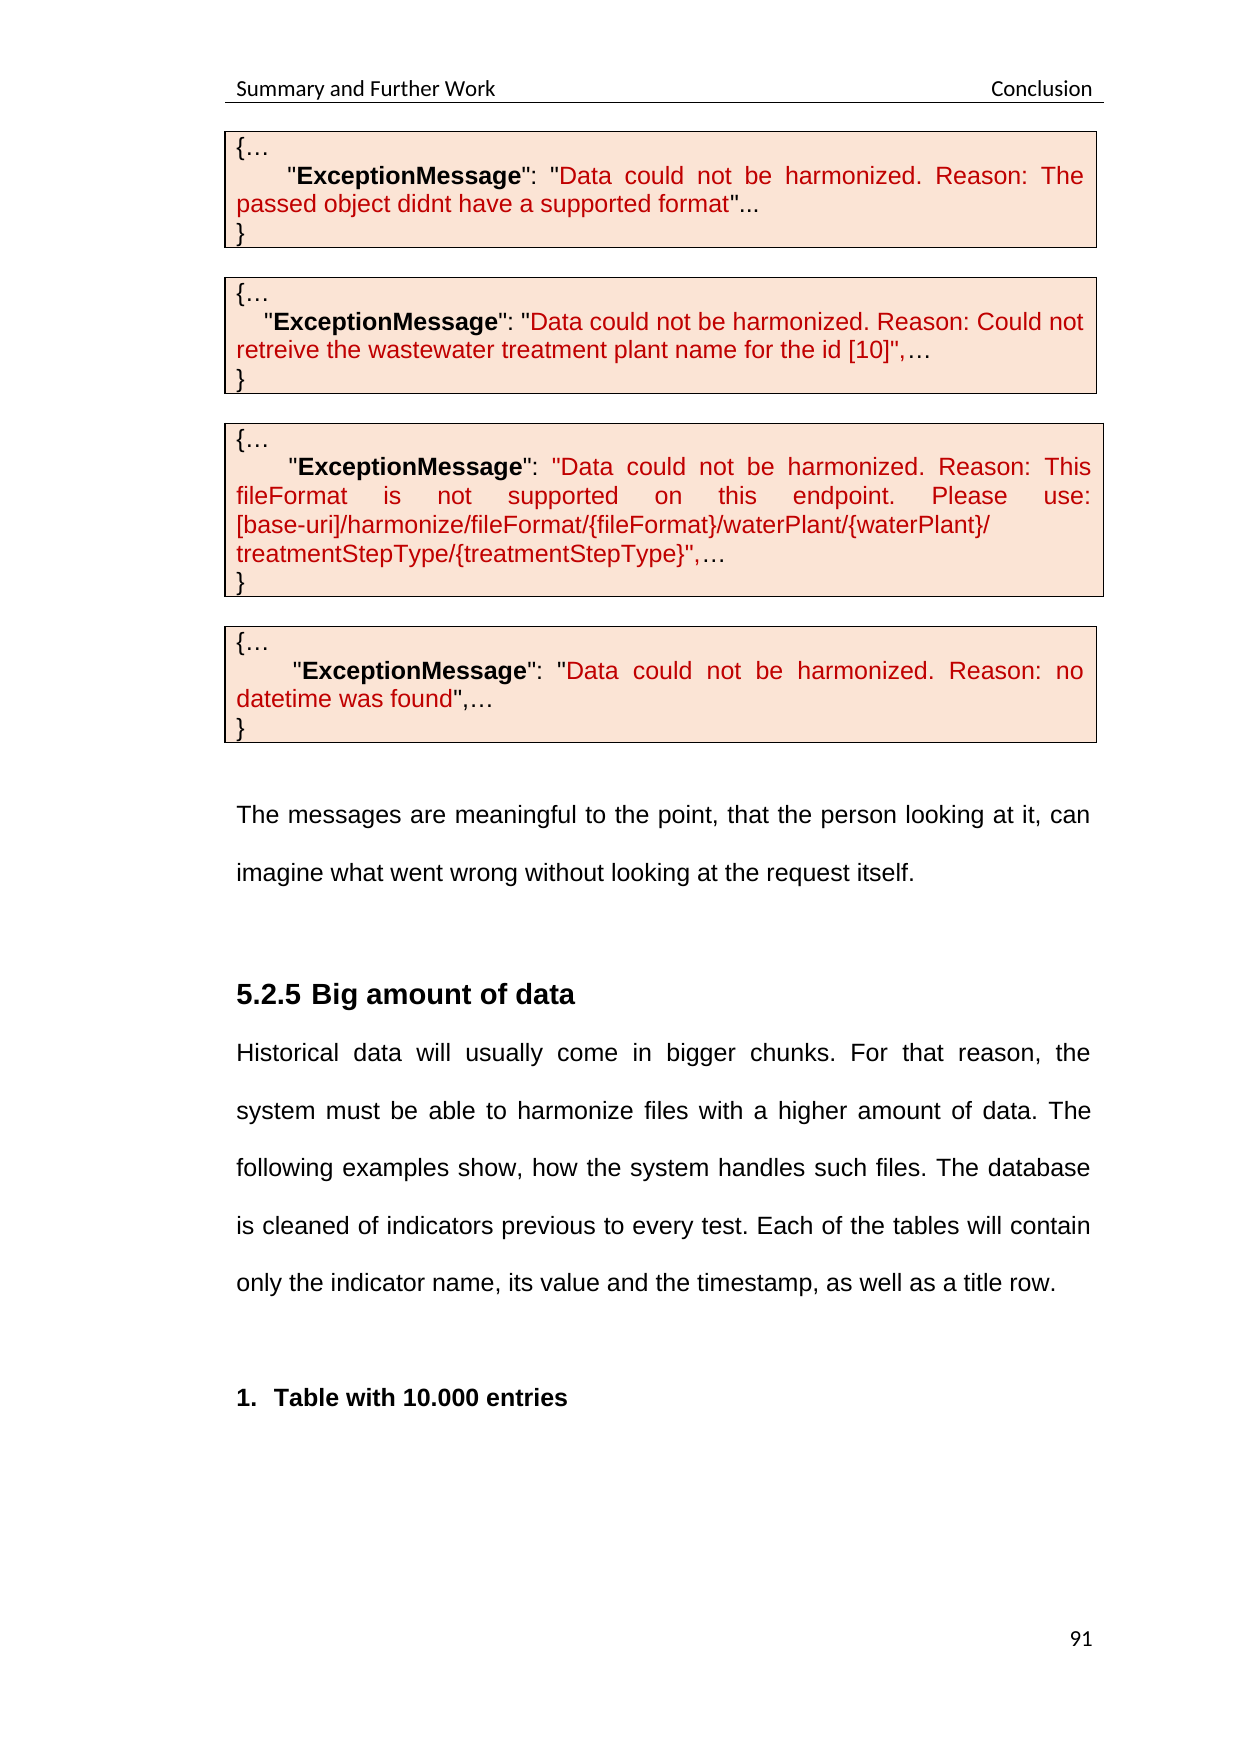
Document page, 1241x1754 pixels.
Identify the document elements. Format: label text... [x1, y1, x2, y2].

list Table with 10.000 entries [236, 1383, 1092, 1412]
text Big amount of data [236, 977, 1092, 1011]
text Historical data will usually come in bigger chunks. For that reason, the system must be able to harmonize files with a higher amount of data. The following examples show, how the system handles such files. The database is cleaned of indicators previous to every test. Each of the tables will contain only the indicator name, its value and the timestamp, as well as a title row. [236, 1038, 1092, 1297]
table_header {… "ExceptionMessage": "Data could not be harmonized. Reason: no datetime was found",… } [226, 627, 1096, 742]
table_header {… "ExceptionMessage": "Data could not be harmonized. Reason: This fileFormat is not supported on this endpoint. Please use: [base-uri]/harmonize/fileFormat/{fileFormat}/waterPlant/{waterPlant}/treatmentStepType/{treatmentStepType}",… } [226, 424, 1103, 596]
table_header {… "ExceptionMessage": "Data could not be harmonized. Reason: Could not retreive the wastewater treatment plant name for the id [10]",… } [226, 278, 1096, 393]
table_header {… "ExceptionMessage": "Data could not be harmonized. Reason: The passed object didnt have a supported format"... } [226, 132, 1096, 247]
text The messages are meaningful to the point, that the person looking at it, can imagine what went wrong without looking at the request itself. [236, 801, 1092, 887]
